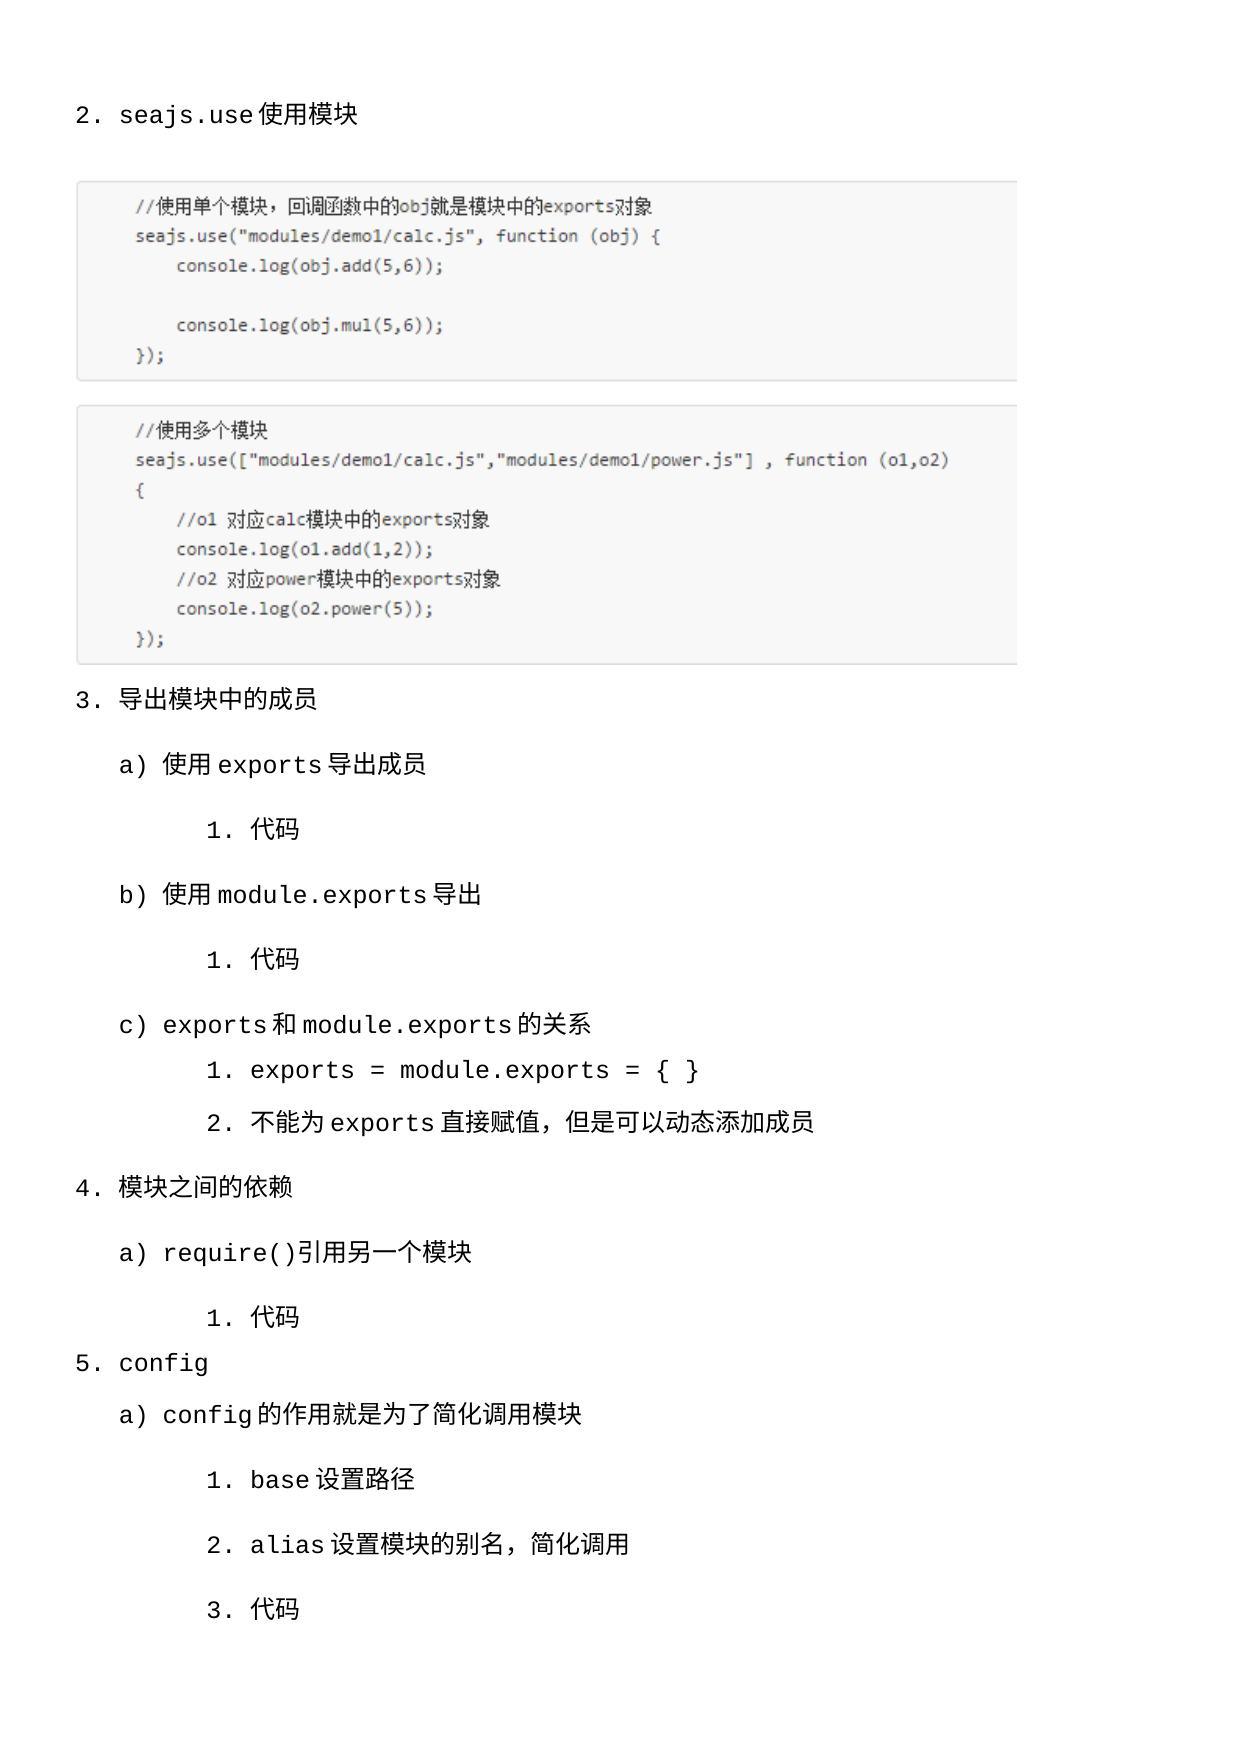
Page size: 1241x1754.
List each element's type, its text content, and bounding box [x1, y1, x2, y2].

list base设置路径 [206, 1446, 1165, 1511]
list 代码 [206, 926, 1165, 991]
list 导出模块中的成员 [75, 666, 1165, 731]
list 使用module.exports导出 [119, 861, 1165, 926]
list 不能为exports直接赋值，但是可以动态添加成员 [206, 1088, 1165, 1153]
list alias设置模块的别名，简化调用 [206, 1511, 1165, 1576]
list 模块之间的依赖 [75, 1153, 1165, 1218]
list exports和module.exports的关系 [119, 991, 1165, 1056]
list require()引用另一个模块 [119, 1218, 1165, 1283]
list exports = module.exports = { } [206, 1056, 1165, 1088]
list 使用exports导出成员 [119, 731, 1165, 796]
list config的作用就是为了简化调用模块 [119, 1381, 1165, 1446]
list config [75, 1348, 1165, 1381]
list 代码 [206, 1283, 1165, 1348]
picture [75, 178, 1018, 665]
list 代码 [206, 1576, 1165, 1641]
list 代码 [206, 796, 1165, 861]
list seajs.use使用模块 [75, 81, 1165, 146]
